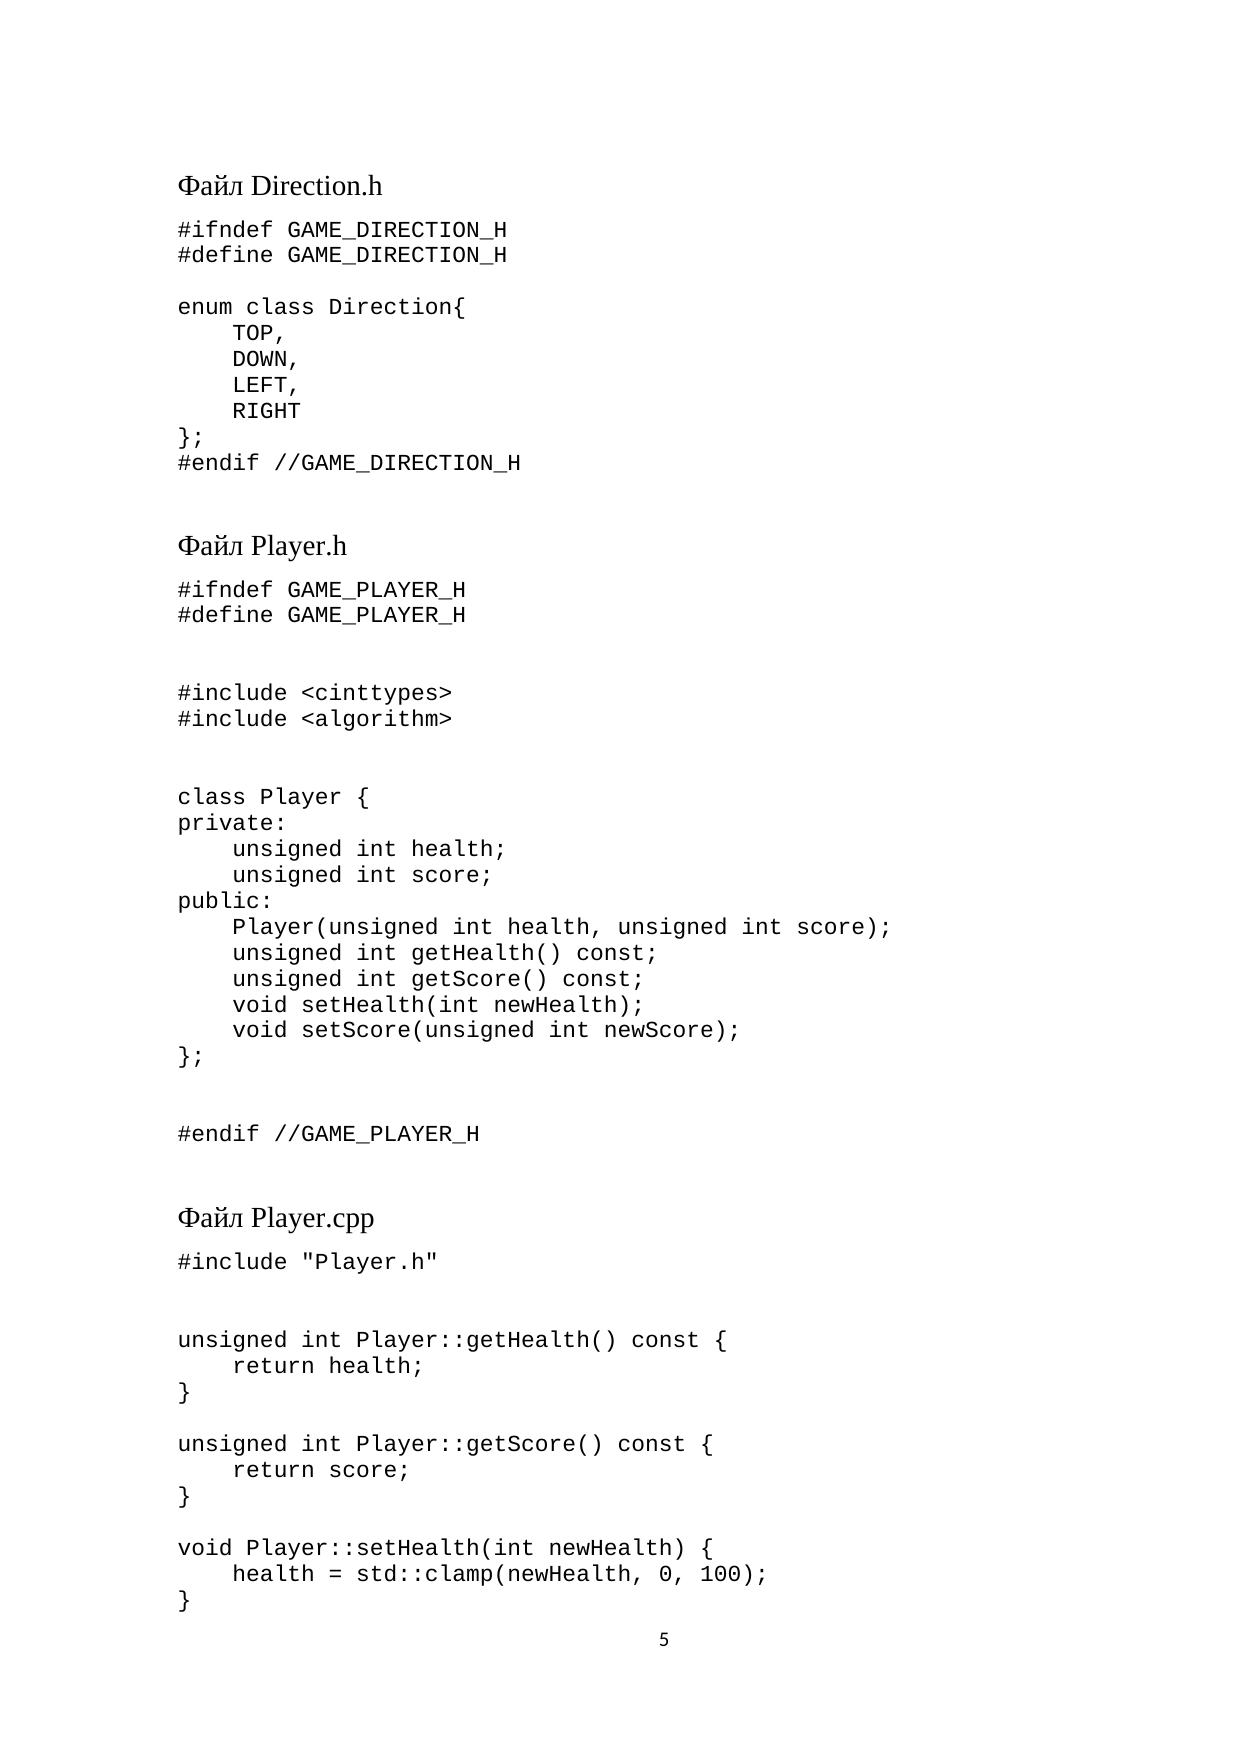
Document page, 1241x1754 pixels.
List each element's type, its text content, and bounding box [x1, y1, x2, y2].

text unsigned int getHealth() const; [177, 941, 1151, 967]
text return score; [177, 1458, 1151, 1484]
text #include "Player.h" [177, 1251, 1151, 1277]
text }; [177, 425, 1151, 451]
text RIGHT [177, 399, 1151, 425]
text } [177, 1484, 1151, 1510]
text return health; [177, 1354, 1151, 1380]
text LEFT, [177, 373, 1151, 399]
text #ifndef GAME_DIRECTION_H [177, 218, 1151, 244]
text void Player::setHealth(int newHealth) { [177, 1536, 1151, 1562]
text void setHealth(int newHealth); [177, 993, 1151, 1019]
text #endif //GAME_PLAYER_H [177, 1123, 1151, 1148]
text #define GAME_DIRECTION_H [177, 244, 1151, 270]
text Файл Player.h [177, 528, 1151, 561]
text health = std::clamp(newHealth, 0, 100); [177, 1562, 1151, 1588]
text enum class Direction{ [177, 296, 1151, 322]
text private: [177, 811, 1151, 837]
text } [177, 1588, 1151, 1614]
text TOP, [177, 322, 1151, 348]
text unsigned int score; [177, 863, 1151, 889]
text #define GAME_PLAYER_H [177, 604, 1151, 630]
text }; [177, 1045, 1151, 1071]
text unsigned int getScore() const; [177, 967, 1151, 993]
text } [177, 1380, 1151, 1406]
text unsigned int Player::getScore() const { [177, 1432, 1151, 1458]
text DOWN, [177, 348, 1151, 373]
text #include <cinttypes> [177, 682, 1151, 708]
text Файл Player.cpp [177, 1200, 1151, 1234]
text Player(unsigned int health, unsigned int score); [177, 915, 1151, 941]
text #include <algorithm> [177, 708, 1151, 733]
text #ifndef GAME_PLAYER_H [177, 578, 1151, 604]
text void setScore(unsigned int newScore); [177, 1019, 1151, 1045]
text #endif //GAME_DIRECTION_H [177, 451, 1151, 477]
text Файл Direction.h [177, 168, 1151, 201]
text class Player { [177, 785, 1151, 811]
text public: [177, 889, 1151, 915]
text unsigned int Player::getHealth() const { [177, 1328, 1151, 1354]
text unsigned int health; [177, 837, 1151, 863]
